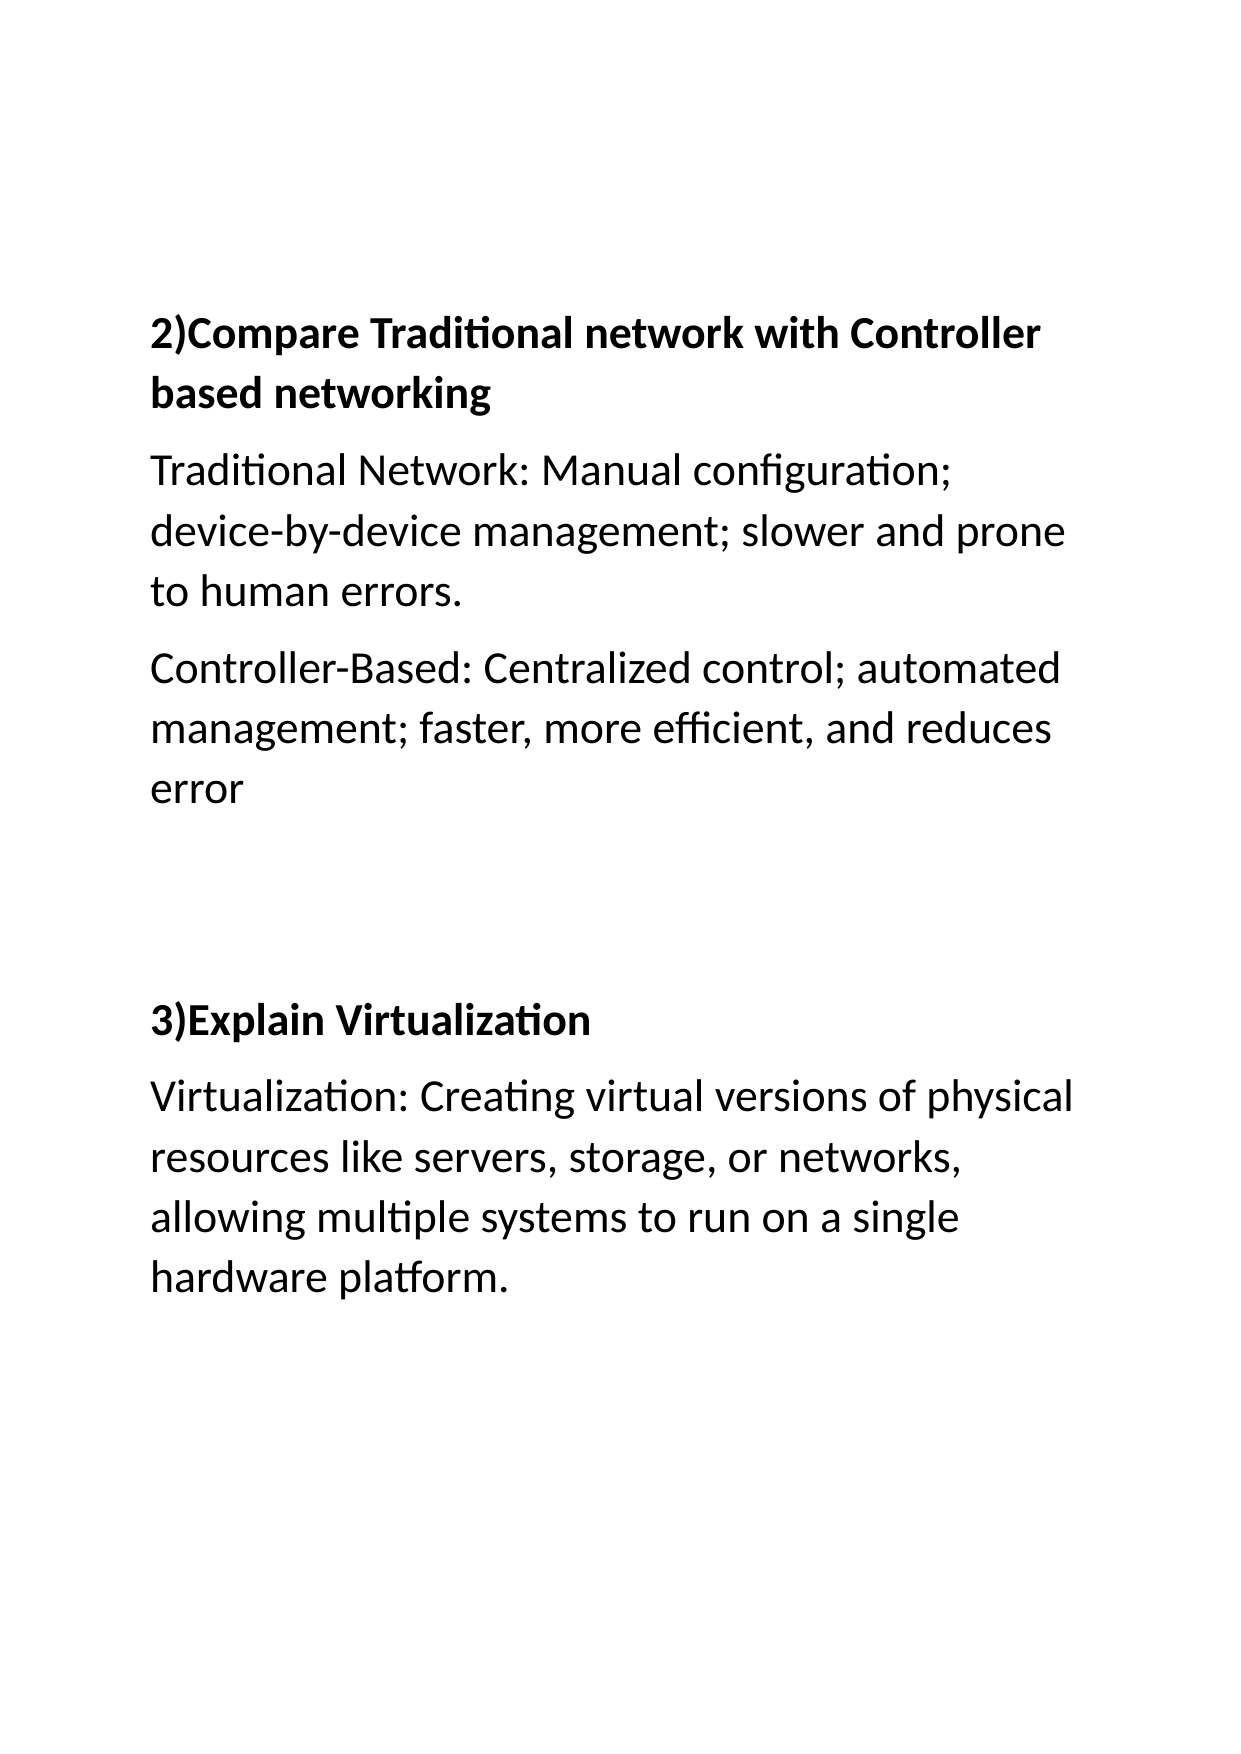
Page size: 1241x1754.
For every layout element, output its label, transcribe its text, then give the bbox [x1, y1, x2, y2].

text 2)Compare Traditional network with Controller based networking [150, 304, 1090, 420]
text Virtualization: Creating virtual versions of physical resources like servers, storage, or networks, allowing multiple systems to run on a single hardware platform. [150, 1067, 1090, 1304]
text Controller-Based: Centralized control; automated management; faster, more efficient, and reduces error [150, 639, 1090, 815]
text 3)Explain Virtualization [150, 990, 1090, 1046]
text Traditional Network: Manual configuration; device-by-device management; slower and prone to human errors. [150, 441, 1090, 618]
